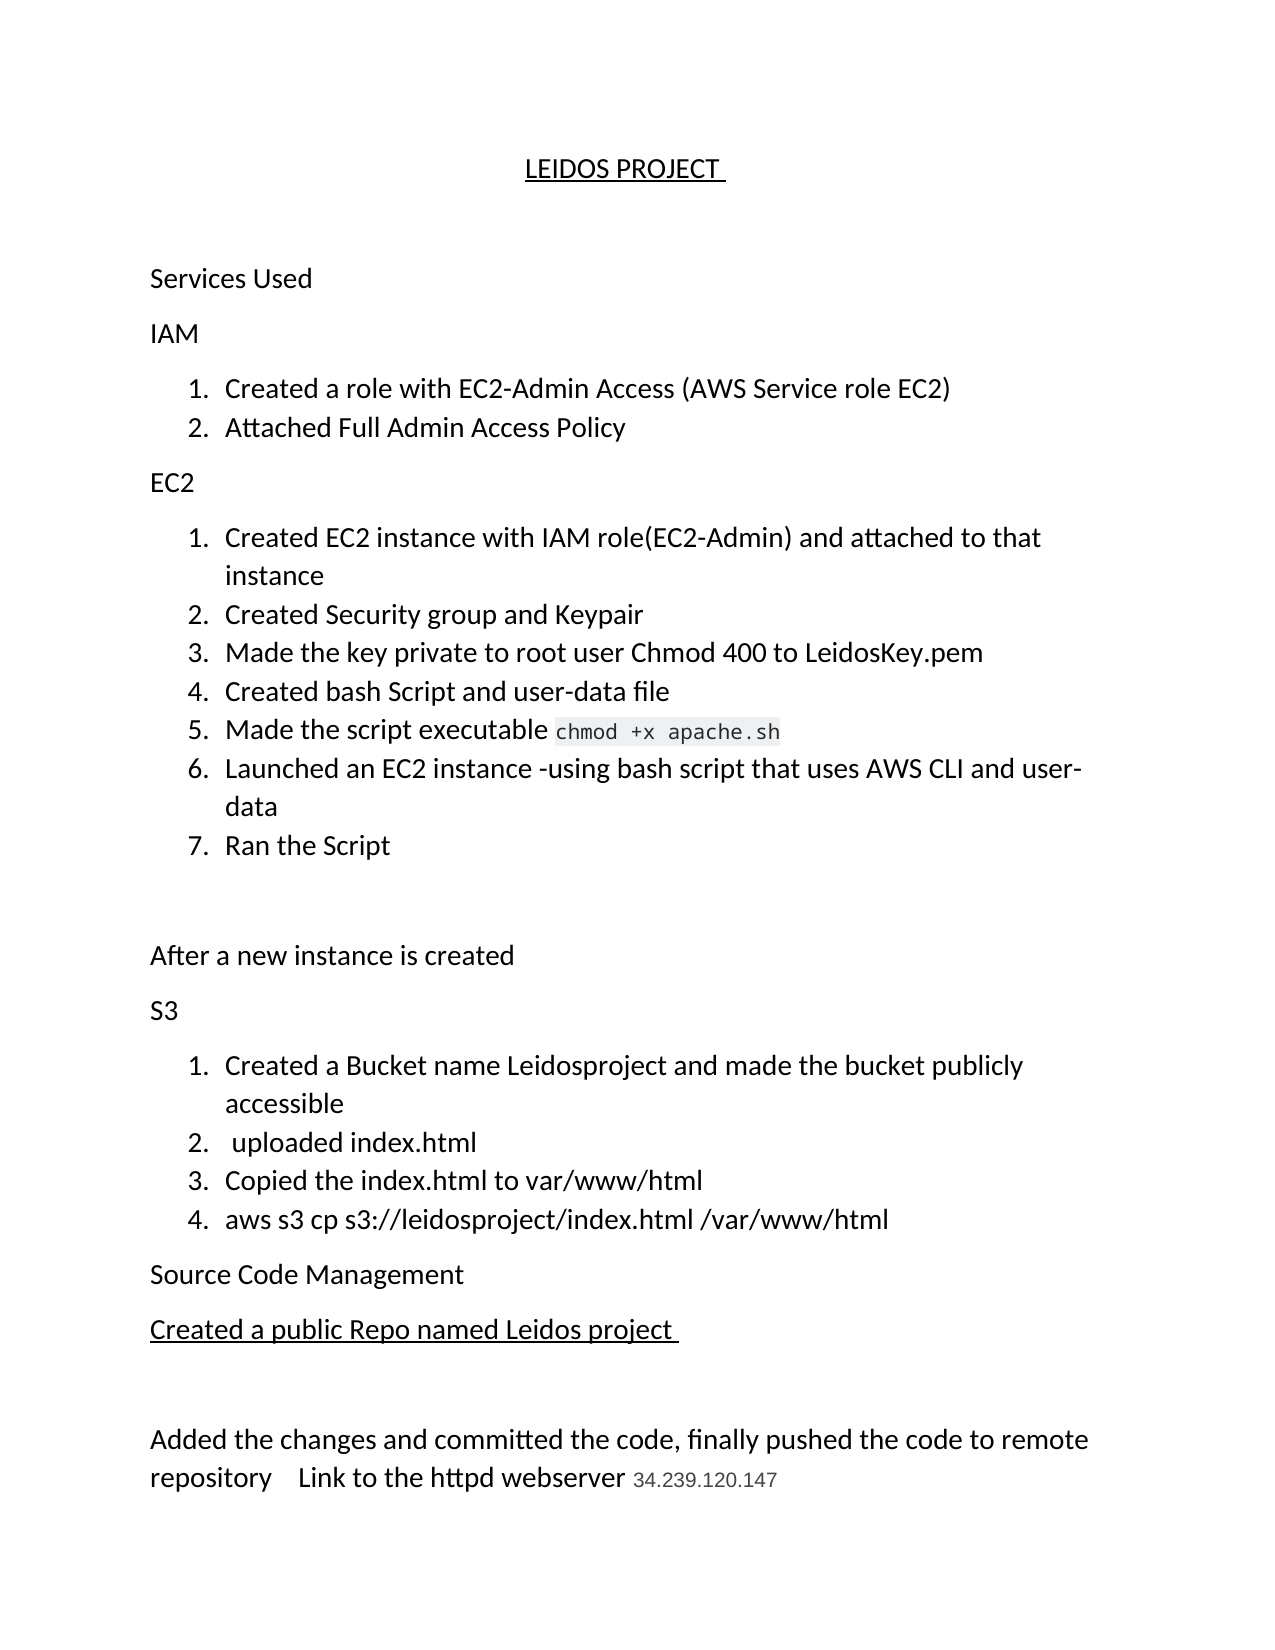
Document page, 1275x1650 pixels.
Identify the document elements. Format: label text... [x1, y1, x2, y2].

list Ran the Script [187, 827, 1125, 862]
list Created a role with EC2-Admin Access (AWS Service role EC2) [187, 370, 1125, 406]
text EC2 [150, 464, 1125, 499]
list aws s3 cp s3://leidosproject/index.html /var/www/html [187, 1201, 1125, 1236]
list Created a Bucket name Leidosproject and made the bucket publicly accessible [187, 1047, 1125, 1121]
list Created Security group and Keypair [187, 596, 1125, 632]
text IAM [150, 315, 1125, 351]
text LEIDOS PROJECT [150, 150, 1125, 186]
list uploaded index.html [187, 1124, 1125, 1159]
text After a new instance is created [150, 937, 1125, 972]
text S3 [150, 992, 1125, 1027]
text Source Code Management [150, 1256, 1125, 1291]
text Added the changes and committed the code, finally pushed the code to remote repository Link to the httpd webserver 34.239.120.147 [150, 1421, 1125, 1495]
text Created a public Repo named Leidos project [150, 1311, 1125, 1347]
list Created EC2 instance with IAM role(EC2-Admin) and attached to that instance [187, 519, 1125, 593]
text Services Used [150, 260, 1125, 296]
list Attached Full Admin Access Policy [187, 409, 1125, 444]
list Made the script executable chmod +x apache.sh [187, 711, 1125, 747]
list Launched an EC2 instance -using bash script that uses AWS CLI and user-data [187, 750, 1125, 824]
list Created bash Script and user-data file [187, 673, 1125, 708]
list Made the key private to root user Chmod 400 to LeidosKey.pem [187, 634, 1125, 670]
list Copied the index.html to var/www/html [187, 1162, 1125, 1198]
